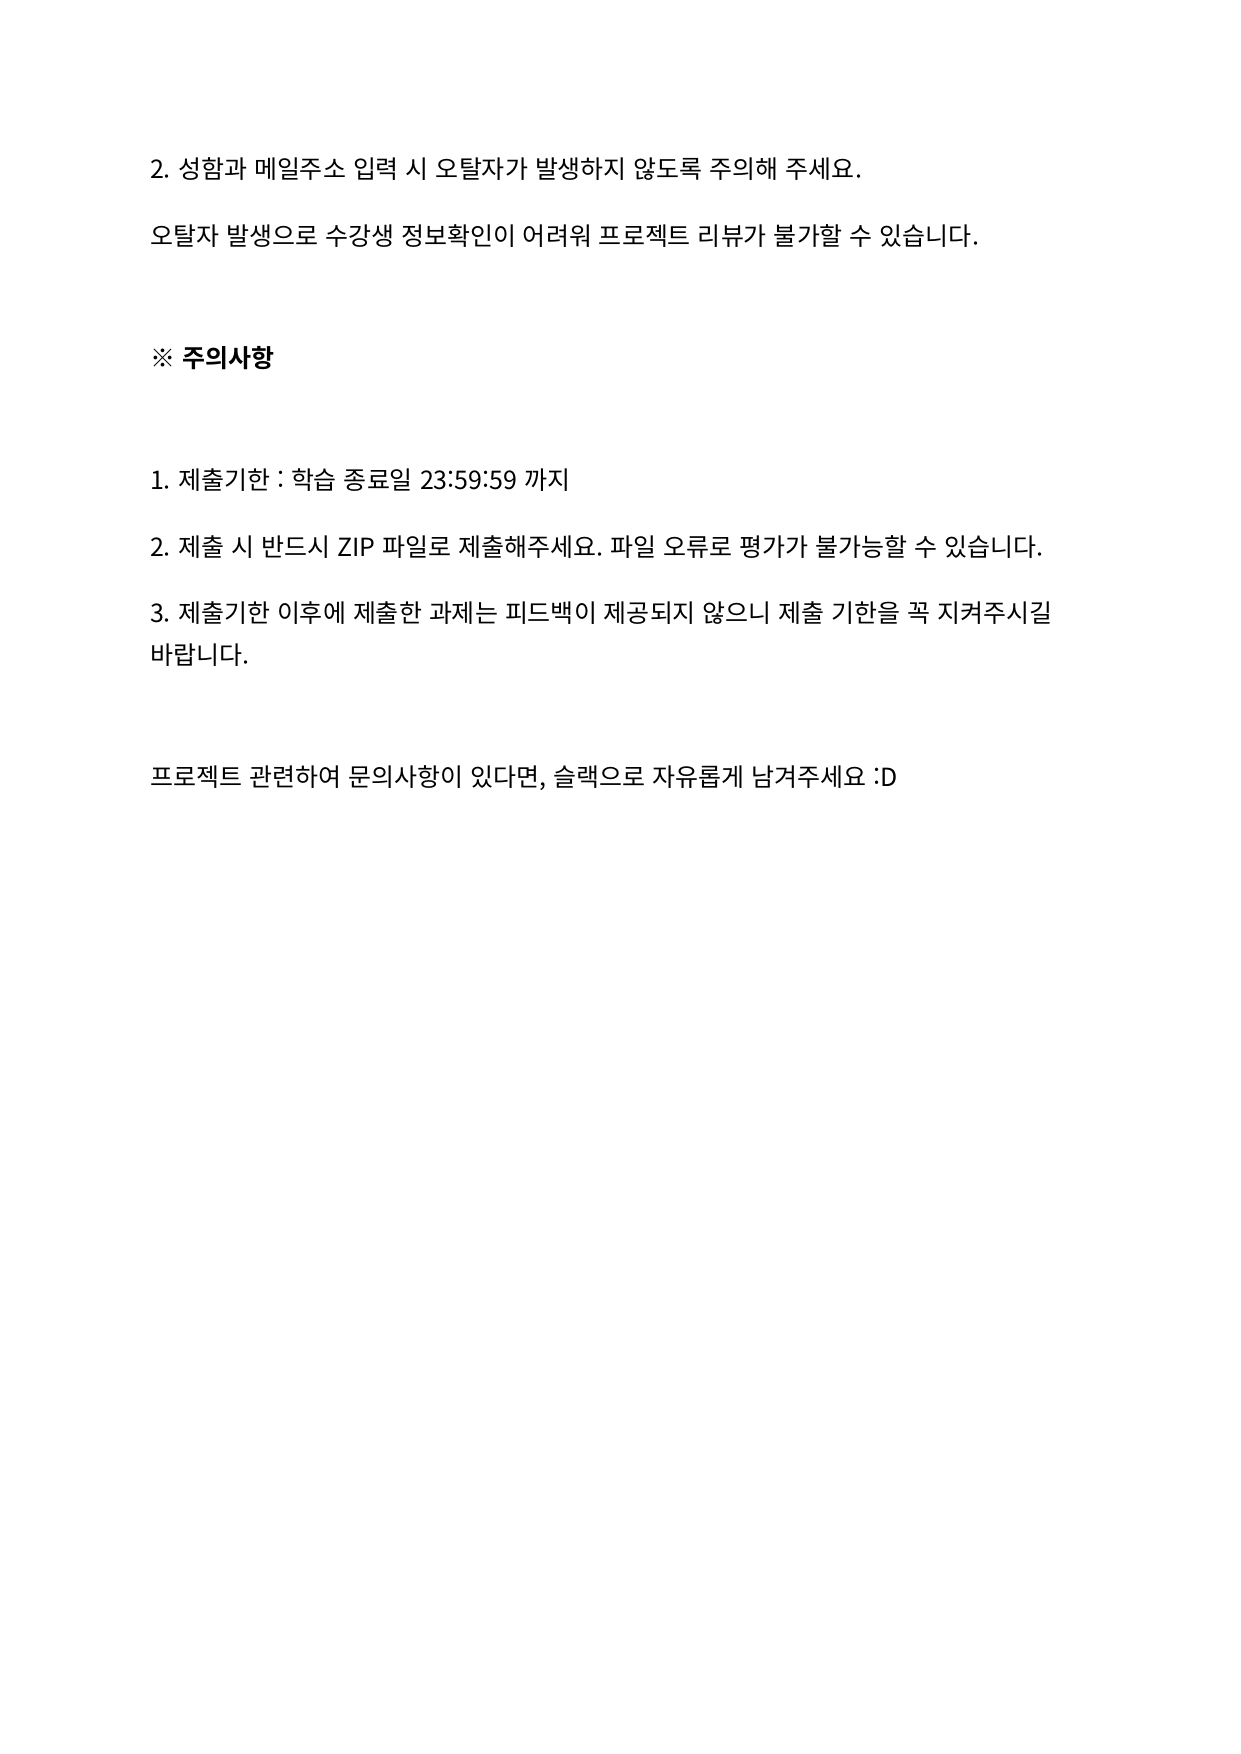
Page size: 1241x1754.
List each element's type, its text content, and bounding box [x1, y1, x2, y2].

text 오탈자 발생으로 수강생 정보확인이 어려워 프로젝트 리뷰가 불가할 수 있습니다. [150, 217, 1090, 253]
text 3. 제출기한 이후에 제출한 과제는 피드백이 제공되지 않으니 제출 기한을 꼭 지켜주시길 바랍니다. [150, 594, 1090, 672]
text 2. 제출 시 반드시 ZIP 파일로 제출해주세요. 파일 오류로 평가가 불가능할 수 있습니다. [150, 527, 1090, 563]
text ※ 주의사항 [150, 338, 1090, 375]
text 프로젝트 관련하여 문의사항이 있다면, 슬랙으로 자유롭게 남겨주세요 :D [150, 757, 1090, 793]
text 1. 제출기한 : 학습 종료일 23:59:59 까지 [150, 460, 1090, 497]
text 2. 성함과 메일주소 입력 시 오탈자가 발생하지 않도록 주의해 주세요. [150, 150, 1090, 186]
